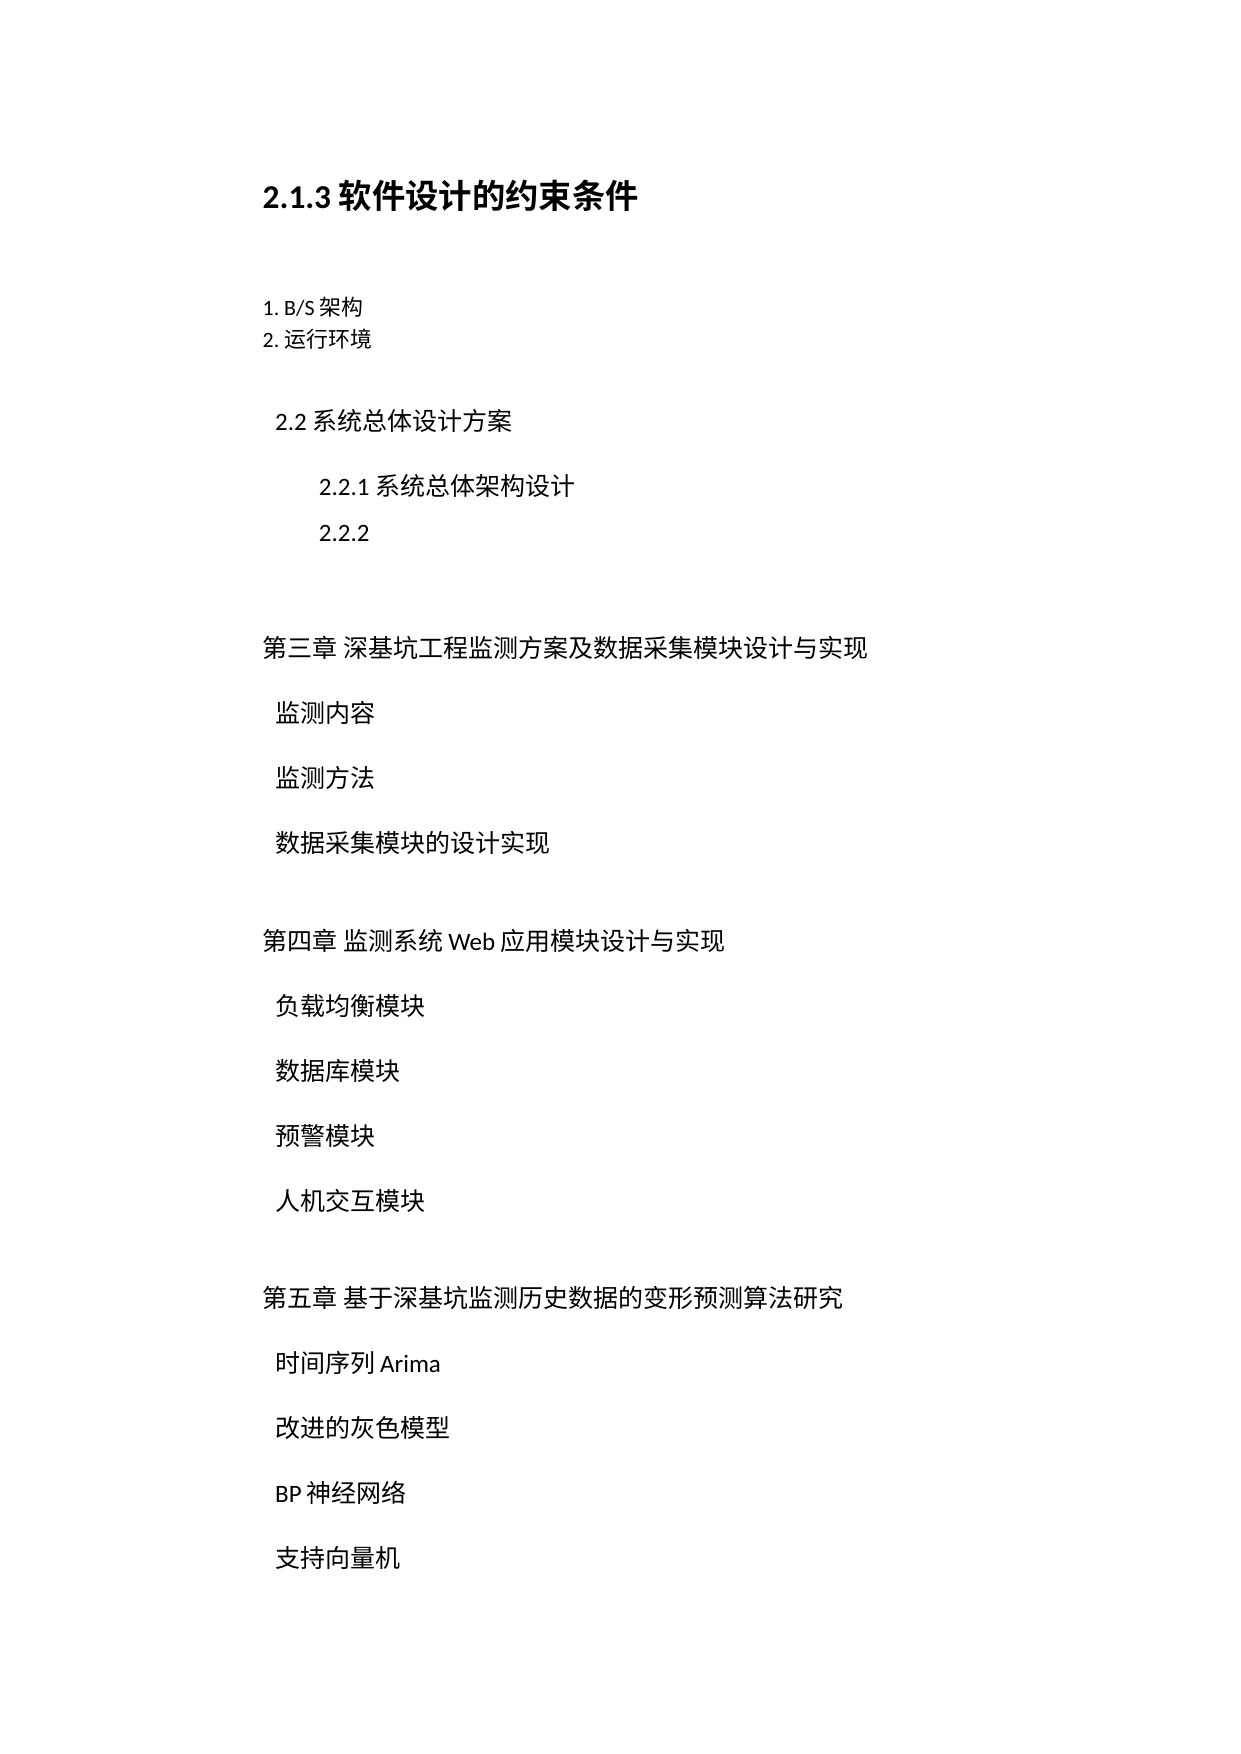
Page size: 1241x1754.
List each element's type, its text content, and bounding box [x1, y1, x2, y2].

text 2.2.2 [262, 517, 1053, 549]
text 2.2.1 系统总体架构设计 [262, 452, 1053, 517]
text 人机交互模块 [262, 1167, 1053, 1232]
text 数据采集模块的设计实现 [262, 809, 1053, 874]
text 2.2 系统总体设计方案 [262, 387, 1053, 452]
text 监测内容 [262, 679, 1053, 744]
text 2. 运行环境 [262, 322, 1053, 354]
text 负载均衡模块 [262, 972, 1053, 1037]
subtitle 2.1.3 软件设计的约束条件 [262, 162, 1053, 227]
text 预警模块 [262, 1102, 1053, 1167]
text 第四章 监测系统Web应用模块设计与实现 [262, 907, 1053, 972]
text 改进的灰色模型 [262, 1394, 1053, 1459]
text 监测方法 [262, 744, 1053, 809]
text 时间序列Arima [262, 1329, 1053, 1394]
text 支持向量机 [262, 1524, 1053, 1589]
text 第五章 基于深基坑监测历史数据的变形预测算法研究 [262, 1264, 1053, 1329]
text 数据库模块 [262, 1037, 1053, 1102]
text 1. B/S架构 [262, 289, 1053, 322]
text 第三章 深基坑工程监测方案及数据采集模块设计与实现 [262, 614, 1053, 679]
text BP神经网络 [262, 1459, 1053, 1524]
